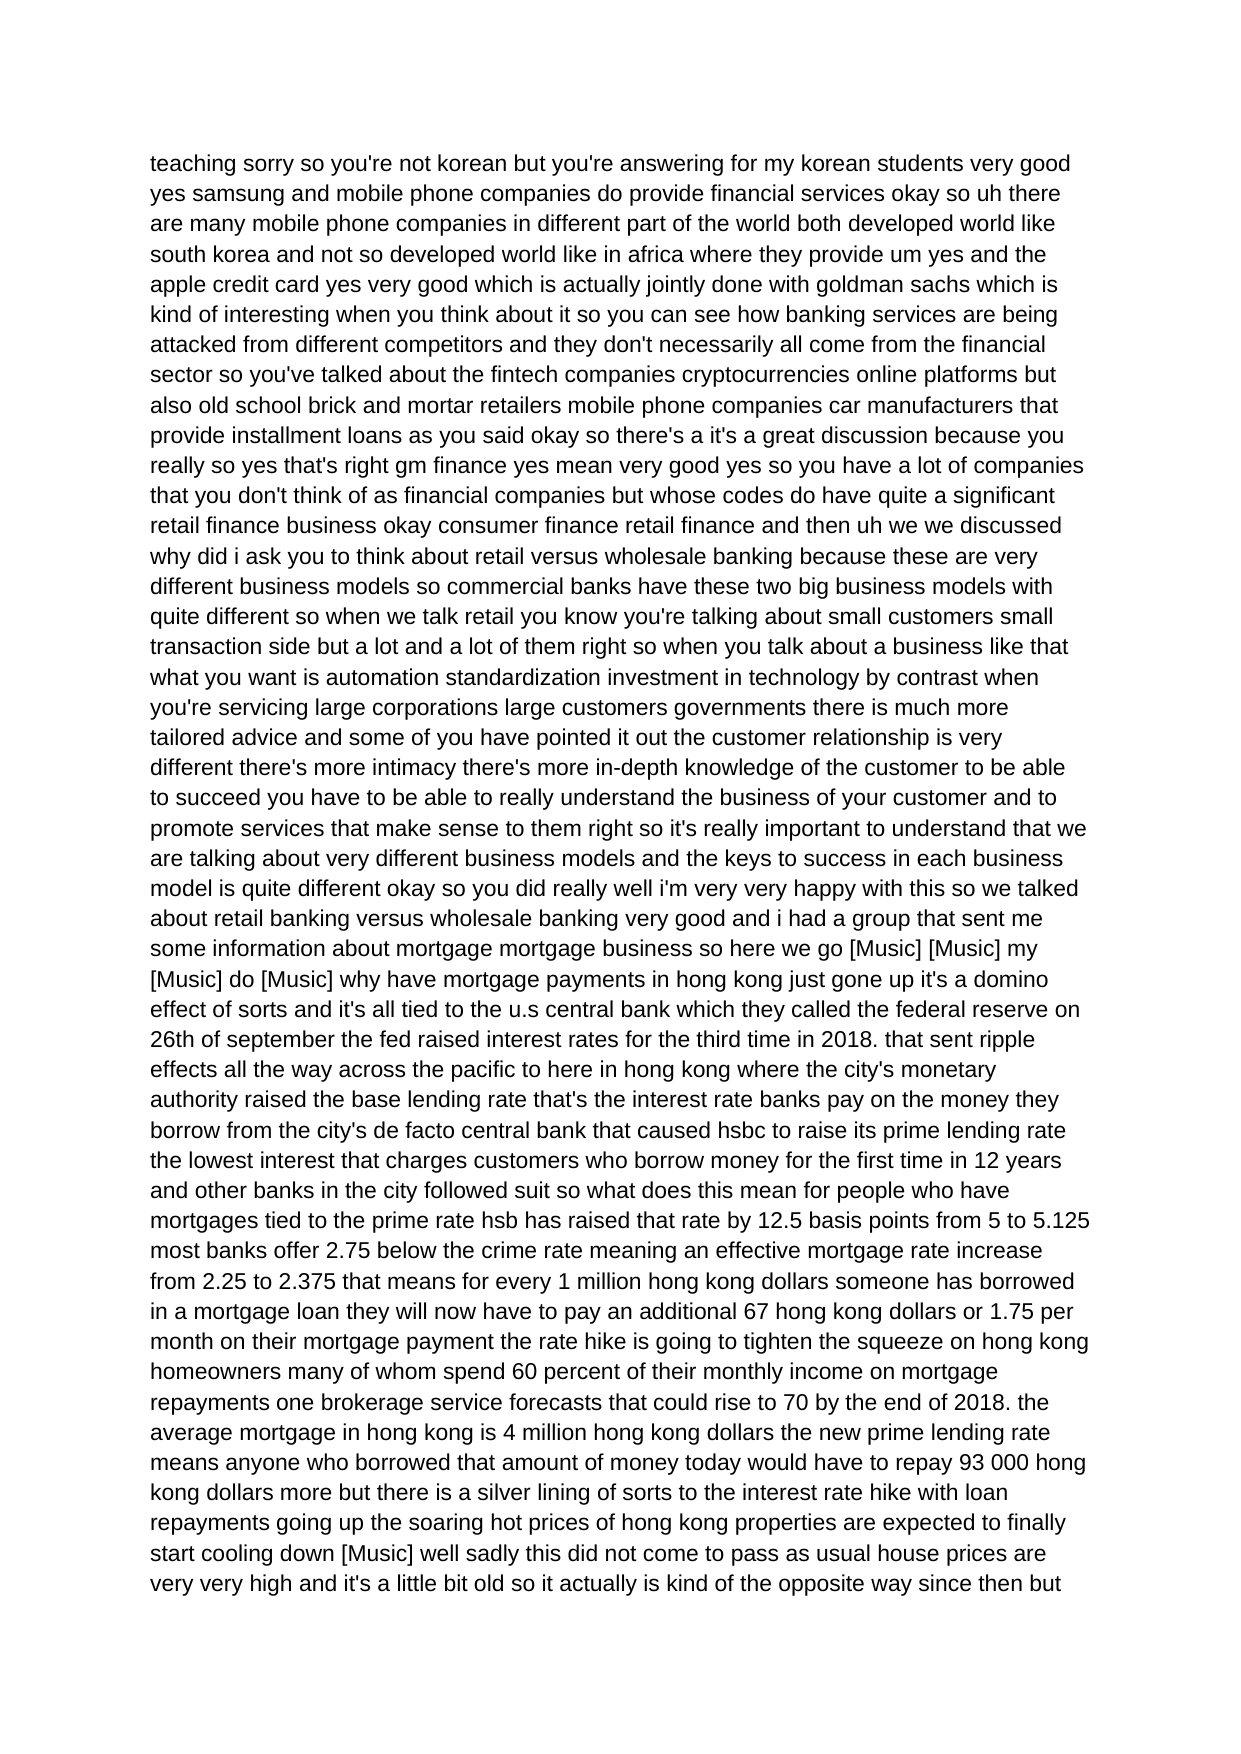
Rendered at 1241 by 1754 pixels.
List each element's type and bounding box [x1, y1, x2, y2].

text [150, 150, 1090, 1596]
